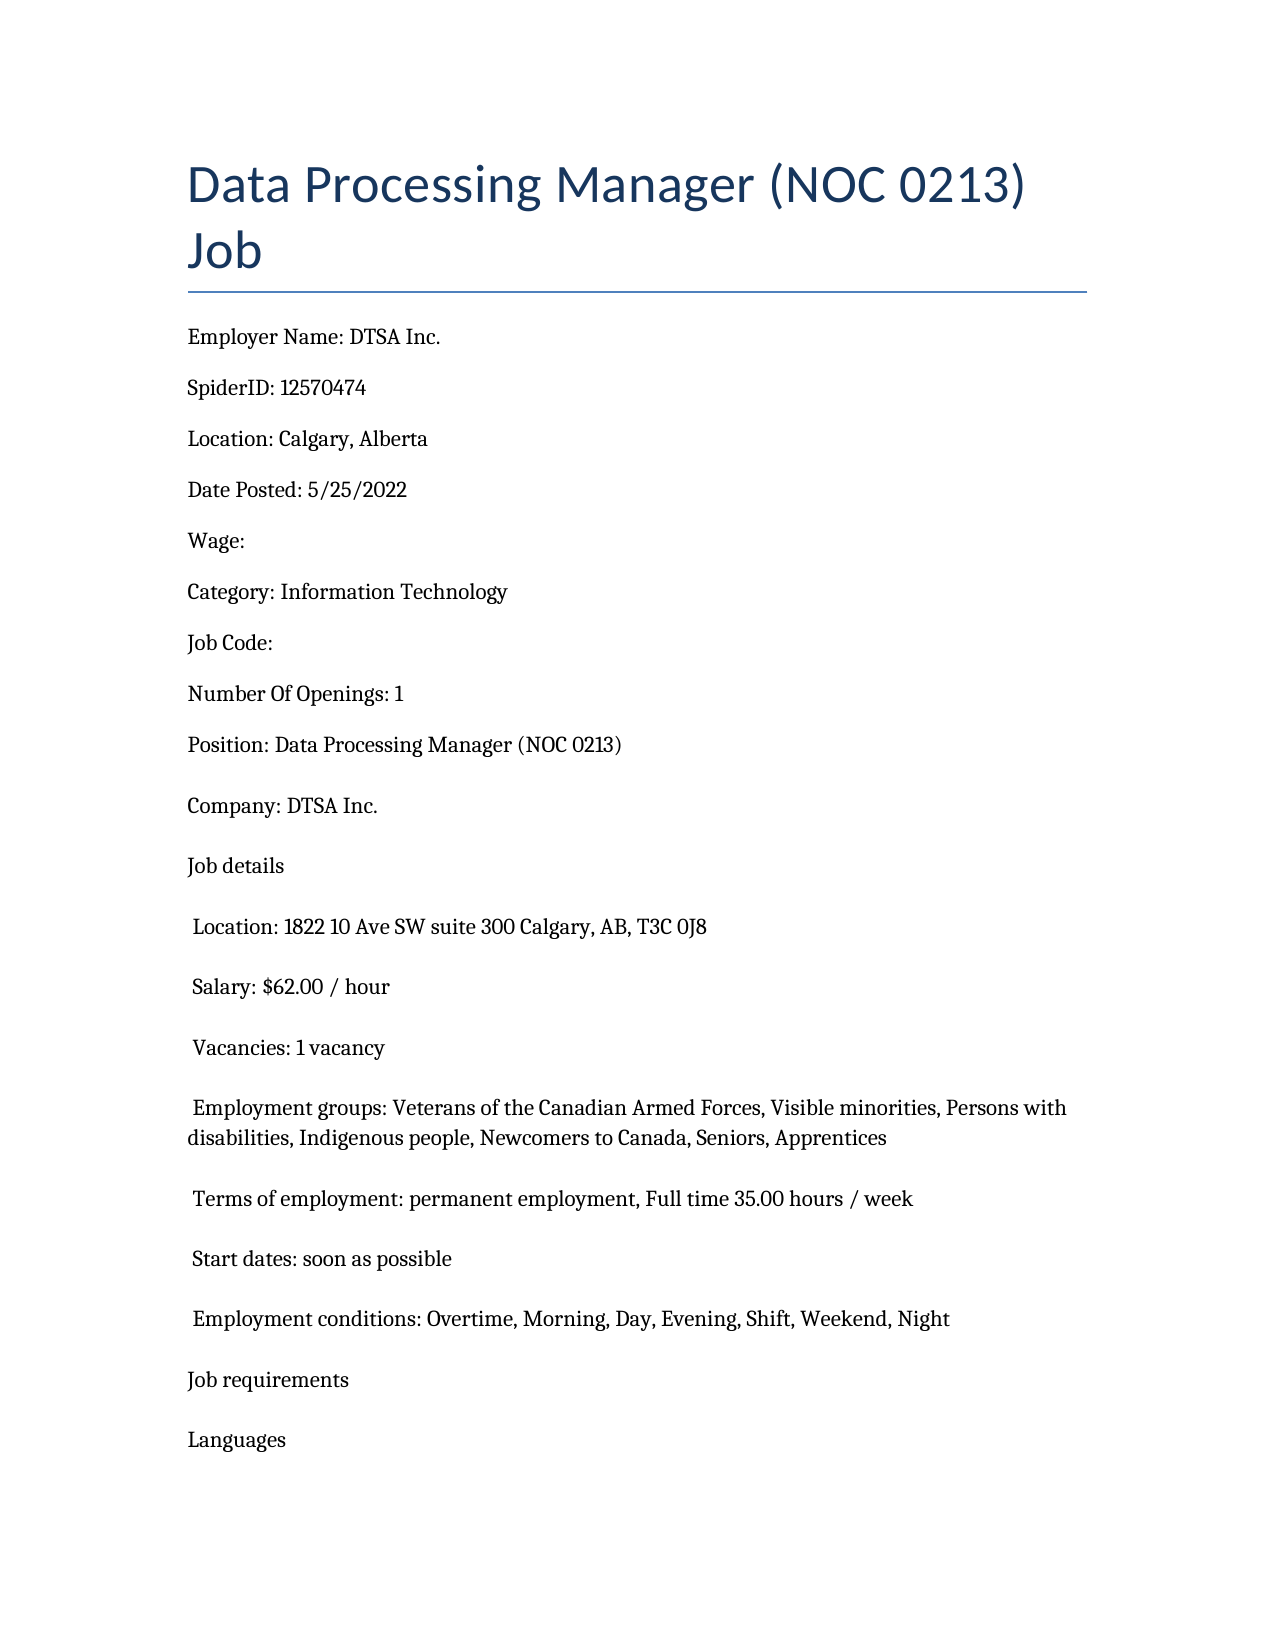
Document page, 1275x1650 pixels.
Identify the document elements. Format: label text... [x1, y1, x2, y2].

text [187, 732, 1087, 1484]
title Data Processing Manager (NOC 0213) Job [187, 150, 1087, 293]
text Date Posted: 5/25/2022 [187, 477, 1087, 503]
text SpiderID: 12570474 [187, 375, 1087, 401]
text Number Of Openings: 1 [187, 681, 1087, 708]
text Wage: [187, 528, 1087, 554]
text Employer Name: DTSA Inc. [187, 324, 1087, 350]
text Category: Information Technology [187, 579, 1087, 606]
text Location: Calgary, Alberta [187, 426, 1087, 452]
text Job Code: [187, 630, 1087, 657]
